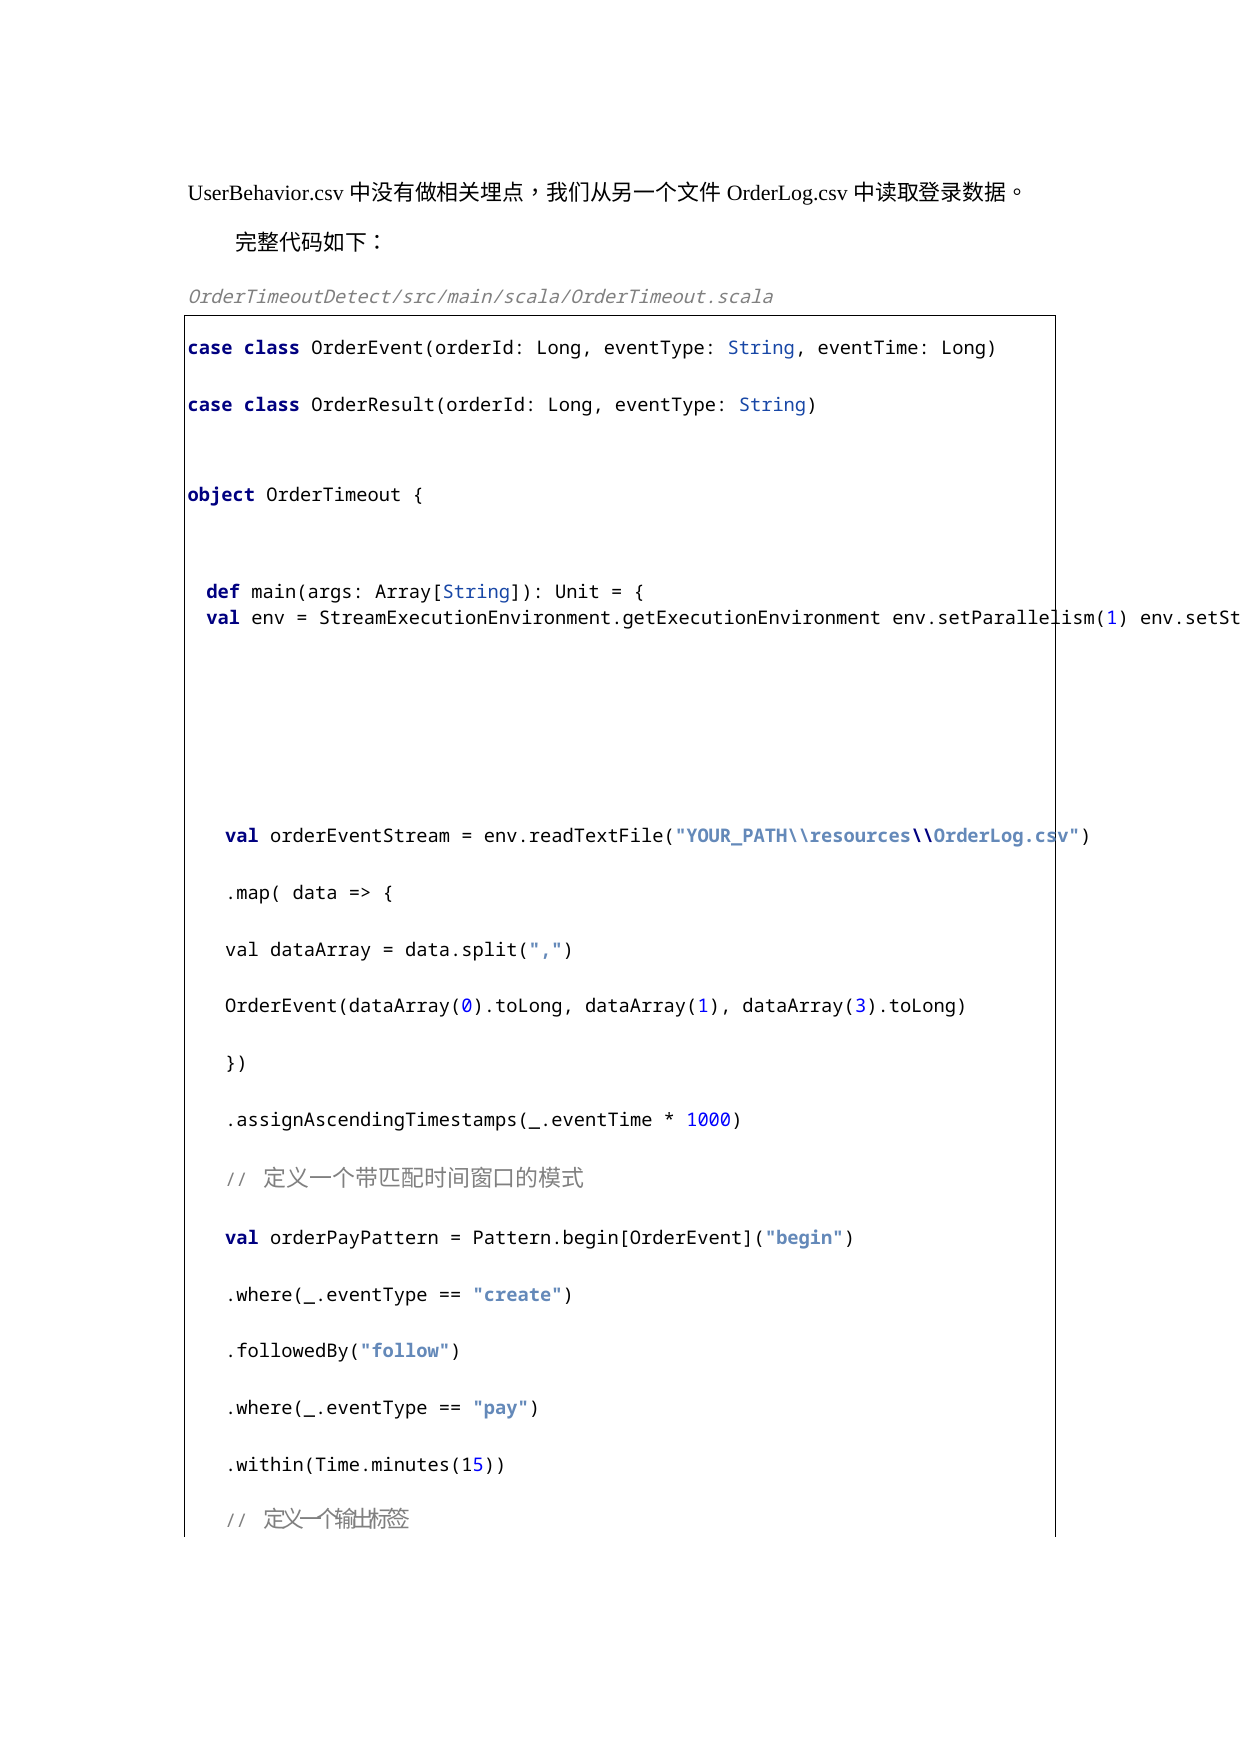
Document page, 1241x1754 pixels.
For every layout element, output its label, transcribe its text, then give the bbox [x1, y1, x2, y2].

text UserBehavior.csv 中没有做相关埋点，我们从另一个文件 OrderLog.csv 中读取登录数据。 [187, 177, 1052, 207]
text OrderTimeoutDetect/src/main/scala/OrderTimeout.scala [187, 283, 1086, 309]
text 完整代码如下： [235, 227, 1086, 257]
